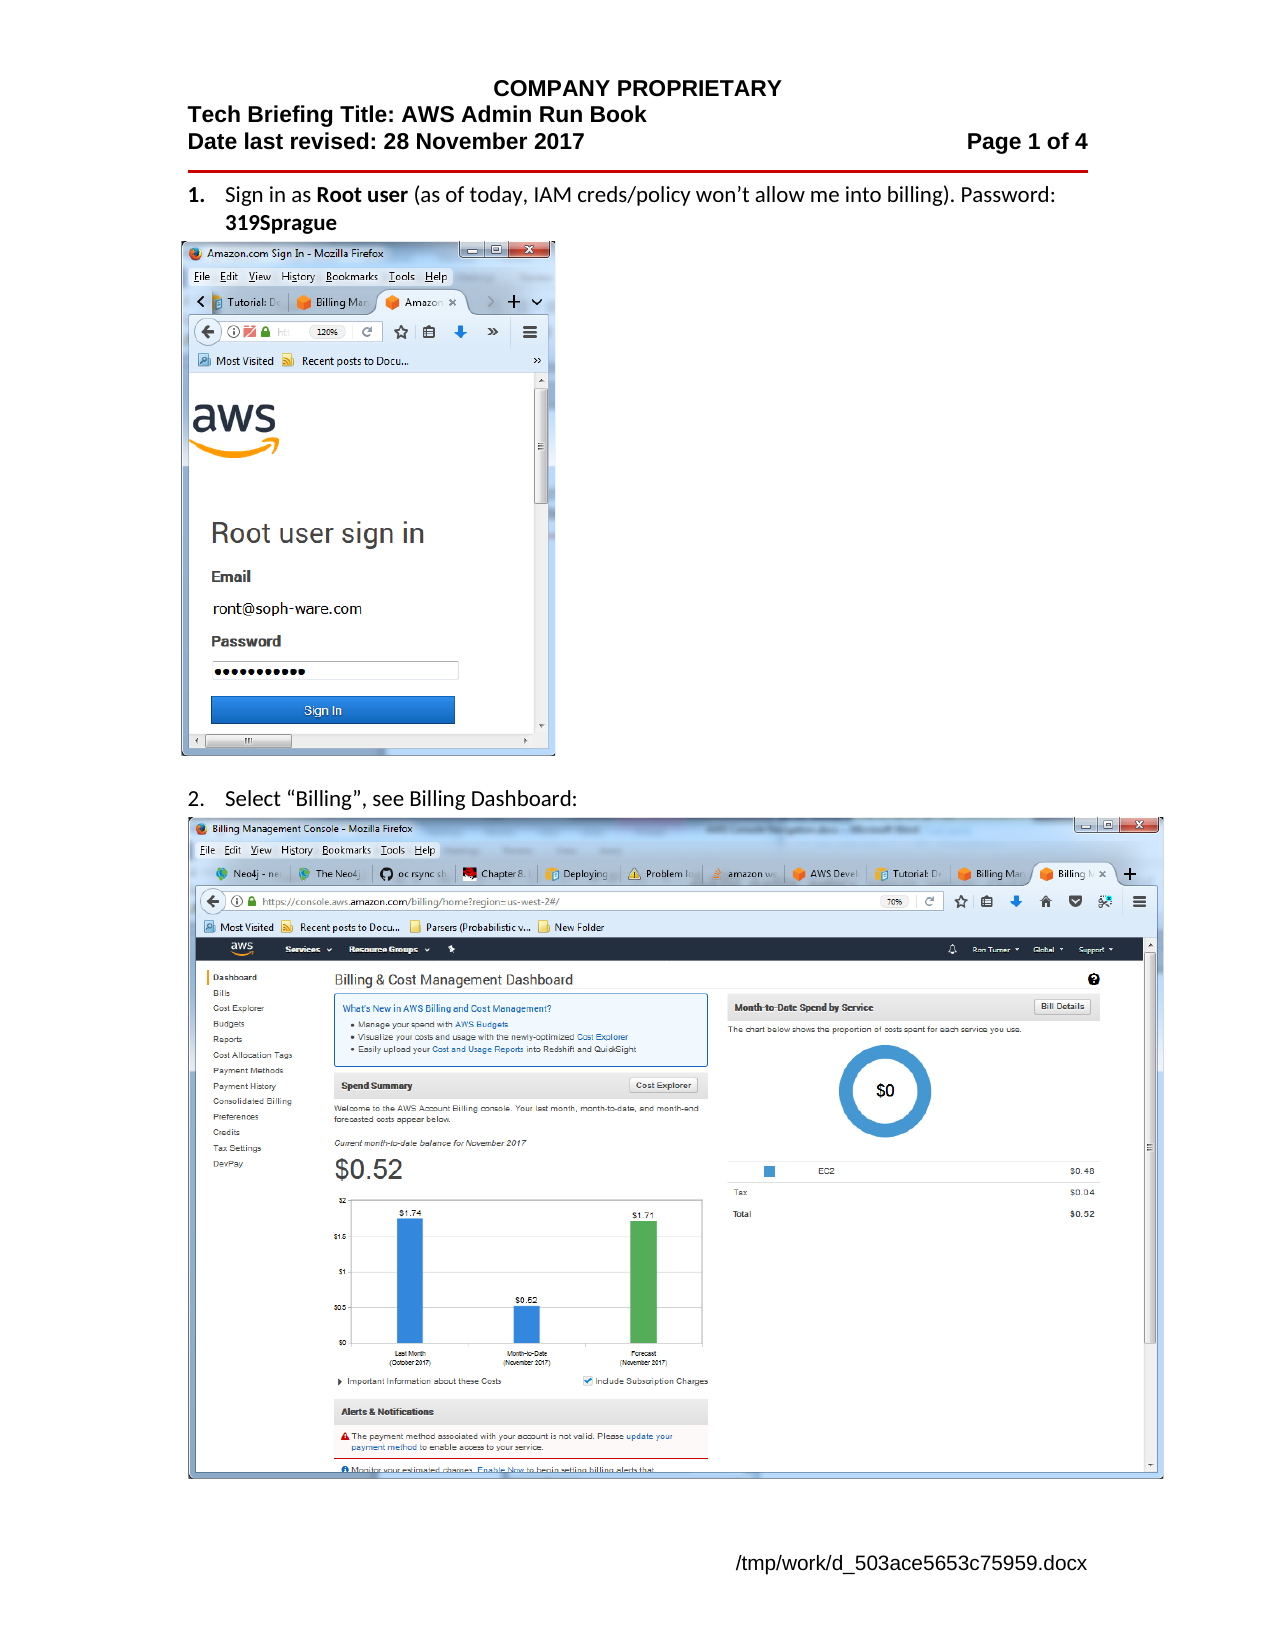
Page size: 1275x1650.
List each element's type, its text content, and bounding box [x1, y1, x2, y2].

picture [181, 241, 556, 756]
list Select “Billing”, see Billing Dashboard: [187, 784, 1087, 812]
list Sign in as Root user (as of today, IAM creds/policy won’t allow me into billing). Password: 319Sprague [187, 180, 1087, 236]
picture [188, 817, 1164, 1479]
